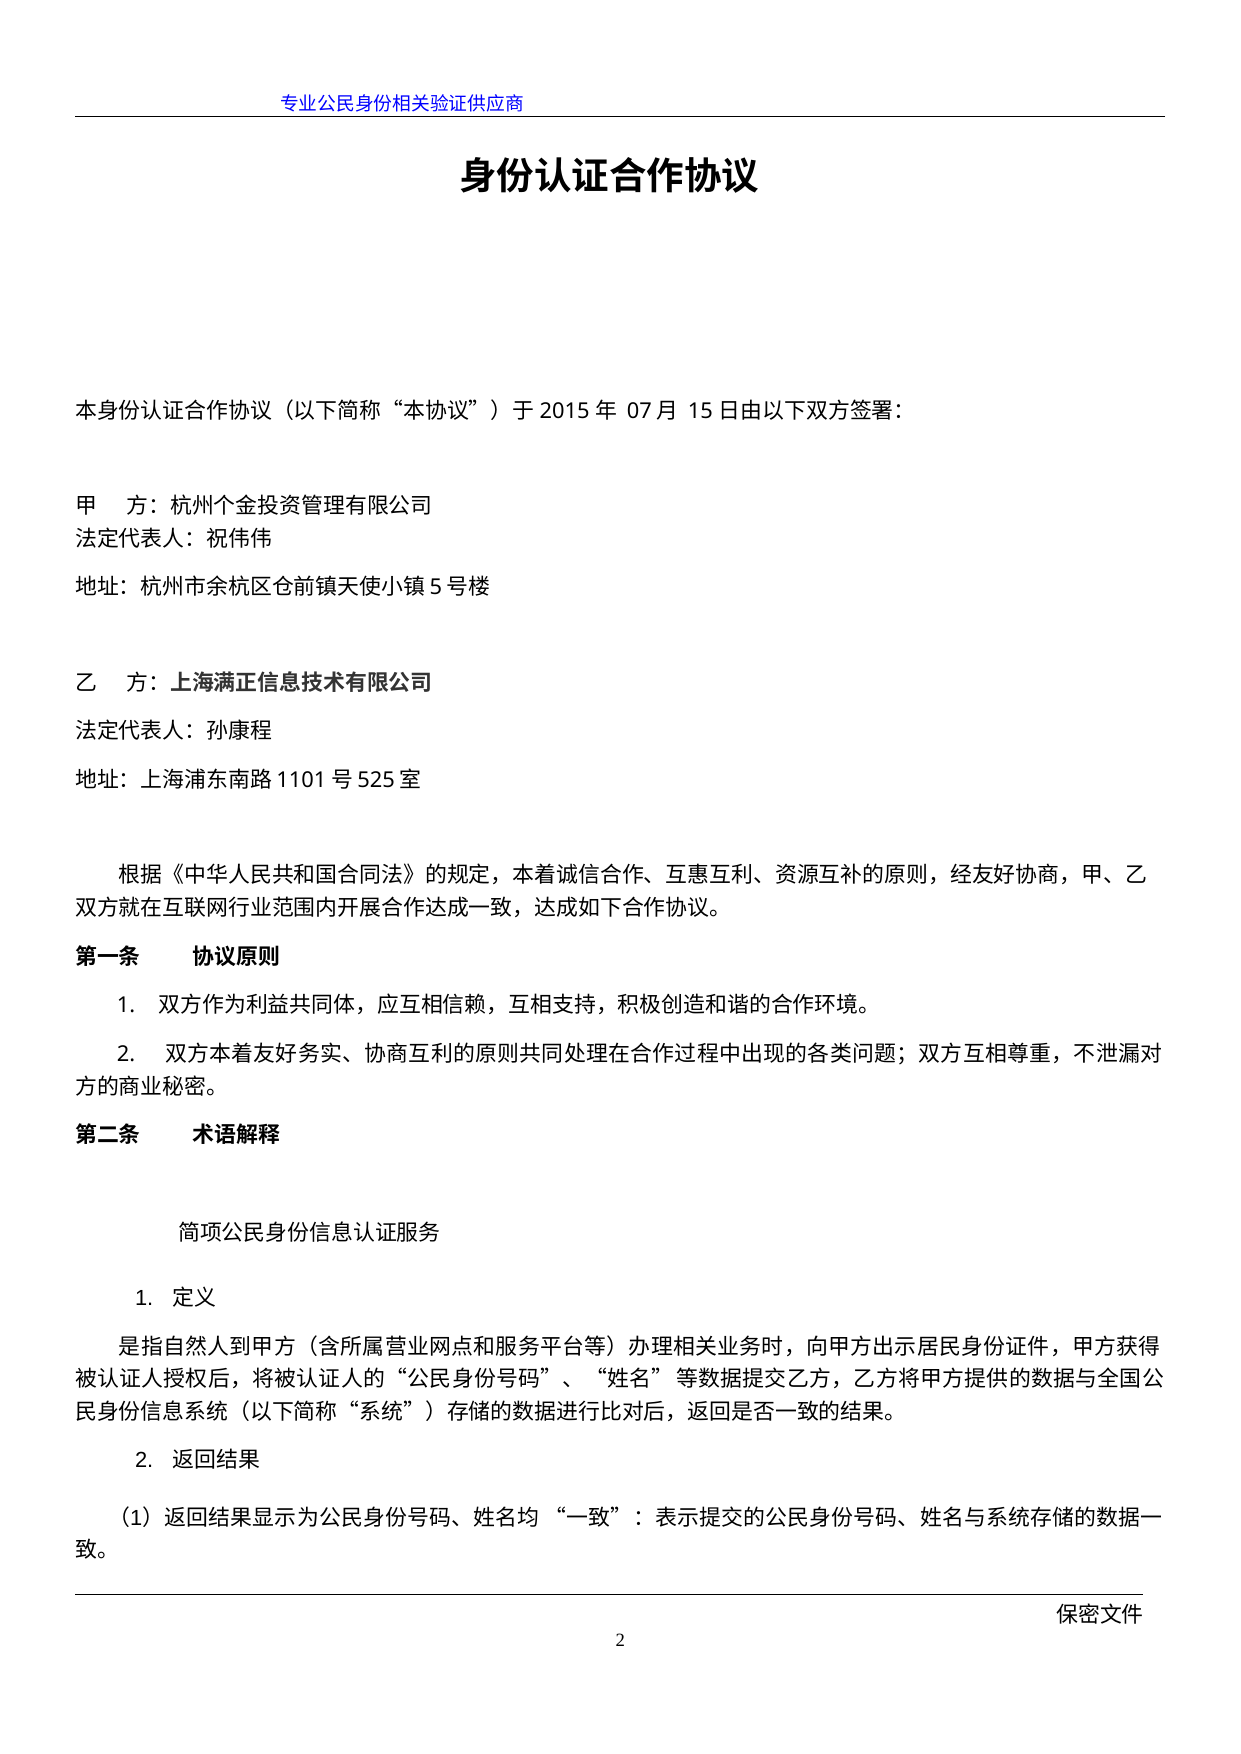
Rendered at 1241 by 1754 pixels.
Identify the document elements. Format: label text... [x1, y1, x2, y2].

list 双方作为利益共同体，应互相信赖，互相支持，积极创造和谐的合作环境。 [75, 987, 1165, 1019]
text 身份认证合作协议 [75, 141, 1143, 206]
text 法定代表人：祝伟伟 [75, 521, 1165, 553]
text 简项公民身份信息认证服务 [178, 1214, 1165, 1247]
text 本身份认证合作协议（以下简称“本协议”）于 2015 年 07月 15 日由以下双方签署： [75, 392, 1165, 425]
text 地址：上海浦东南路1101号525室 [75, 761, 1165, 794]
text 地址：杭州市余杭区仓前镇天使小镇5号楼 [75, 569, 1165, 601]
list 返回结果 [75, 1442, 1165, 1474]
subtitle 协议原则 [75, 938, 1165, 971]
subtitle 术语解释 [75, 1117, 1165, 1149]
list 定义 [75, 1279, 1165, 1312]
list 双方本着友好务实、协商互利的原则共同处理在合作过程中出现的各类问题；双方互相尊重，不泄漏对方的商业秘密。 [75, 1036, 1165, 1101]
text （1）返回结果显示为公民身份号码、姓名均 “一致”：表示提交的公民身份号码、姓名与系统存储的数据一致。 [75, 1499, 1165, 1564]
text 根据《中华人民共和国合同法》的规定，本着诚信合作、互惠互利、资源互补的原则，经友好协商，甲、乙双方就在互联网行业范围内开展合作达成一致，达成如下合作协议。 [75, 857, 1165, 922]
text 乙 方：上海满正信息技术有限公司 [75, 665, 1165, 697]
text 是指自然人到甲方（含所属营业网点和服务平台等）办理相关业务时，向甲方出示居民身份证件，甲方获得被认证人授权后，将被认证人的“公民身份号码”、“姓名”等数据提交乙方，乙方将甲方提供的数据与全国公民身份信息系统（以下简称“系统”）存储的数据进行比对后，返回是否一致的结果。 [75, 1328, 1165, 1426]
text 法定代表人：孙康程 [75, 713, 1165, 746]
subtitle 甲 方：杭州个金投资管理有限公司 [75, 488, 1165, 521]
